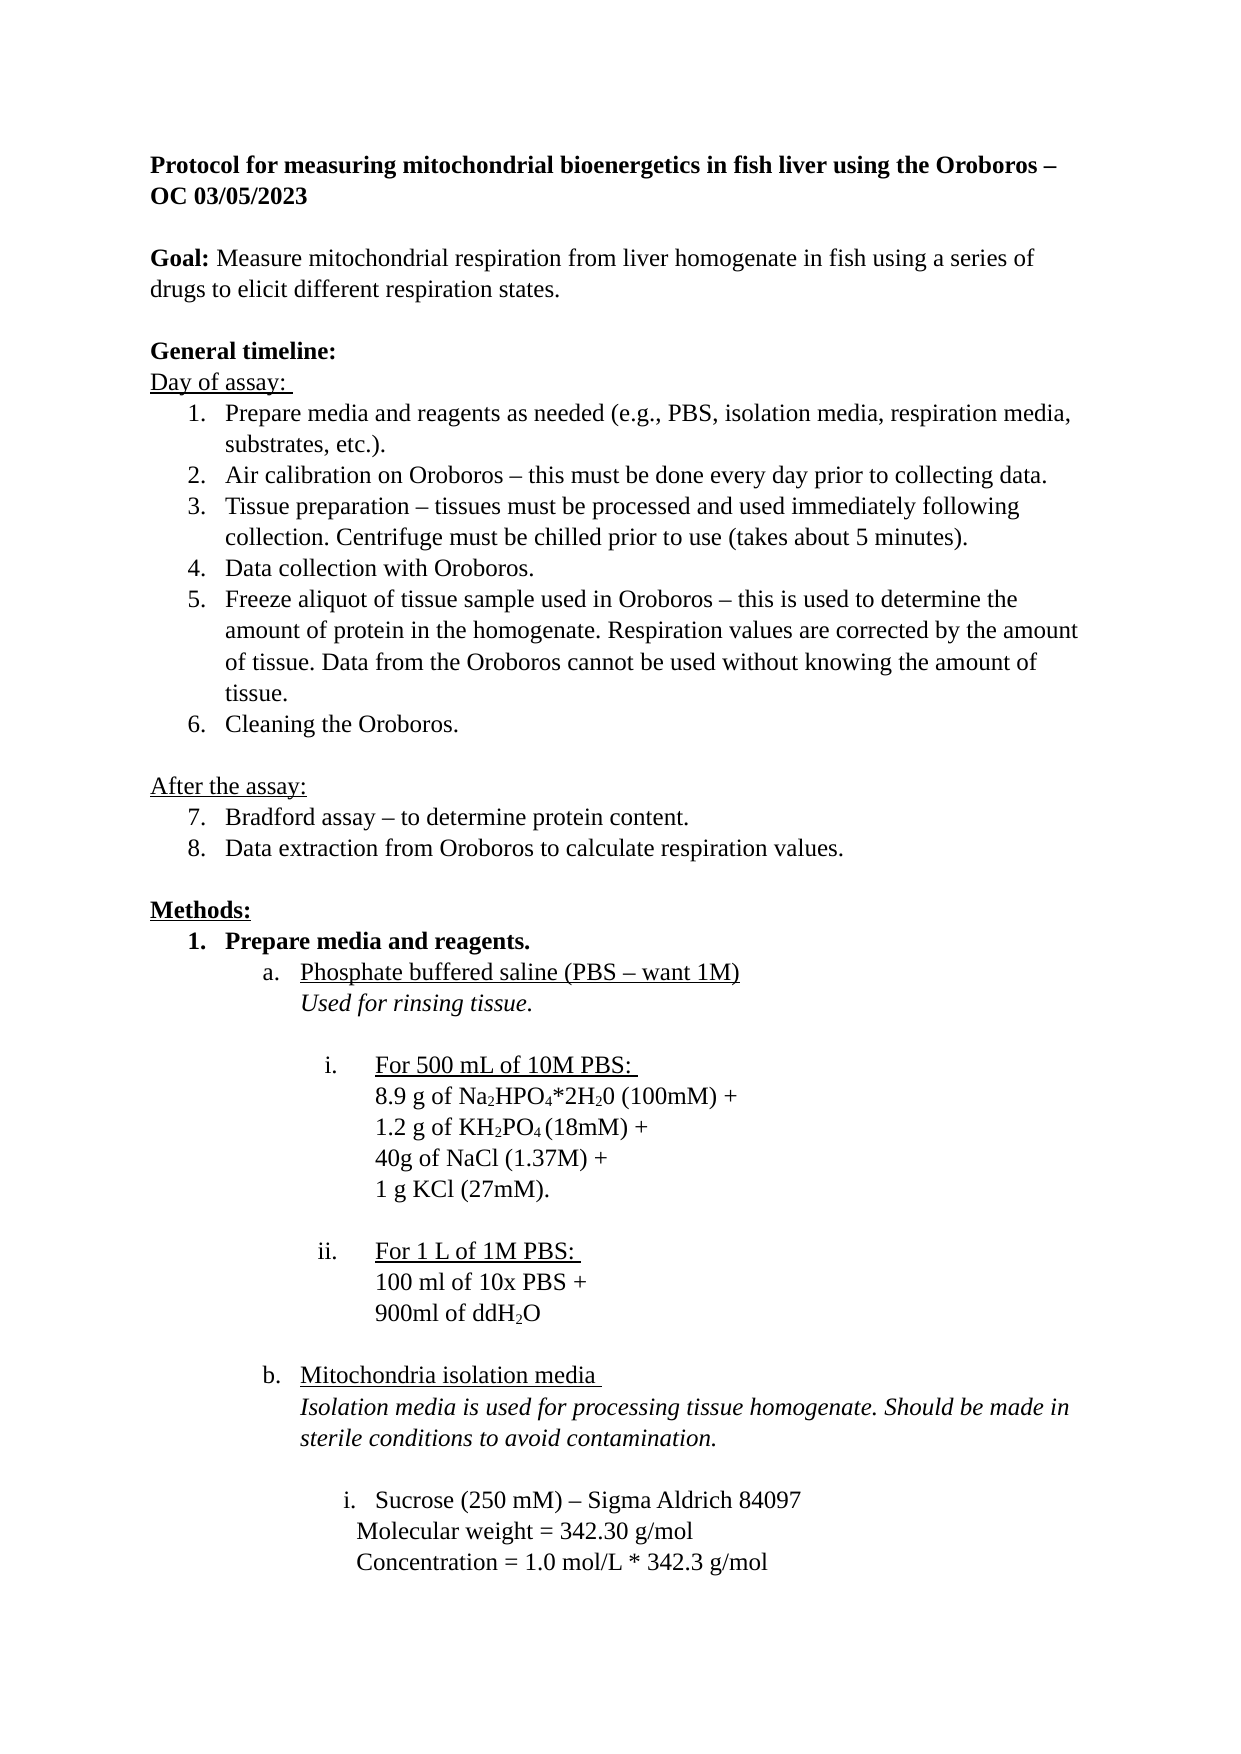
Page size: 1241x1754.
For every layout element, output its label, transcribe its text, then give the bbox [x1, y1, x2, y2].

list Tissue preparation – tissues must be processed and used immediately following collection. Centrifuge must be chilled prior to use (takes about 5 minutes). [187, 491, 1090, 551]
list Data extraction from Oroboros to calculate respiration values. [187, 833, 1090, 862]
list Data collection with Oroboros. [187, 553, 1090, 582]
list Used for rinsing tissue. [300, 988, 1090, 1017]
list Freeze aliquot of tissue sample used in Oroboros – this is used to determine the amount of protein in the homogenate. Respiration values are corrected by the amount of tissue. Data from the Oroboros cannot be used without knowing the amount of tissue. [187, 584, 1090, 706]
list 900ml of ddH2O [375, 1298, 1090, 1327]
list Prepare media and reagents as needed (e.g., PBS, isolation media, respiration media, substrates, etc.). [187, 398, 1090, 458]
list Phosphate buffered saline (PBS – want 1M) [262, 957, 1090, 986]
list 100 ml of 10x PBS + [375, 1267, 1090, 1296]
text Methods: [150, 895, 1090, 924]
list 1 g KCl (27mM). [375, 1174, 1090, 1203]
text After the assay: [150, 771, 1090, 799]
list Concentration = 1.0 mol/L * 342.3 g/mol [356, 1547, 1090, 1576]
list Cleaning the Oroboros. [187, 709, 1090, 737]
list 40g of NaCl (1.37M) + [375, 1143, 1090, 1172]
list Isolation media is used for processing tissue homogenate. Should be made in sterile conditions to avoid contamination. [300, 1392, 1090, 1451]
list 1.2 g of KH2PO4 (18mM) + [375, 1112, 1090, 1141]
text General timeline: [150, 336, 1090, 365]
text Goal: Measure mitochondrial respiration from liver homogenate in fish using a series of drugs to elicit different respiration states. [150, 243, 1090, 303]
list Sucrose (250 mM) – Sigma Aldrich 84097 [356, 1485, 1090, 1513]
list For 500 mL of 10M PBS: [337, 1050, 1090, 1079]
text Protocol for measuring mitochondrial bioenergetics in fish liver using the Oroboros – OC 03/05/2023 [150, 150, 1090, 210]
list Molecular weight = 342.30 g/mol [356, 1516, 1090, 1544]
list For 1 L of 1M PBS: [337, 1236, 1090, 1265]
list Bradford assay – to determine protein content. [187, 802, 1090, 831]
list Mitochondria isolation media [262, 1361, 1090, 1389]
text Day of assay: [150, 367, 1090, 396]
list Air calibration on Oroboros – this must be done every day prior to collecting data. [187, 460, 1090, 489]
list Prepare media and reagents. [187, 926, 1090, 955]
list 8.9 g of Na2HPO4*2H20 (100mM) + [375, 1081, 1090, 1110]
